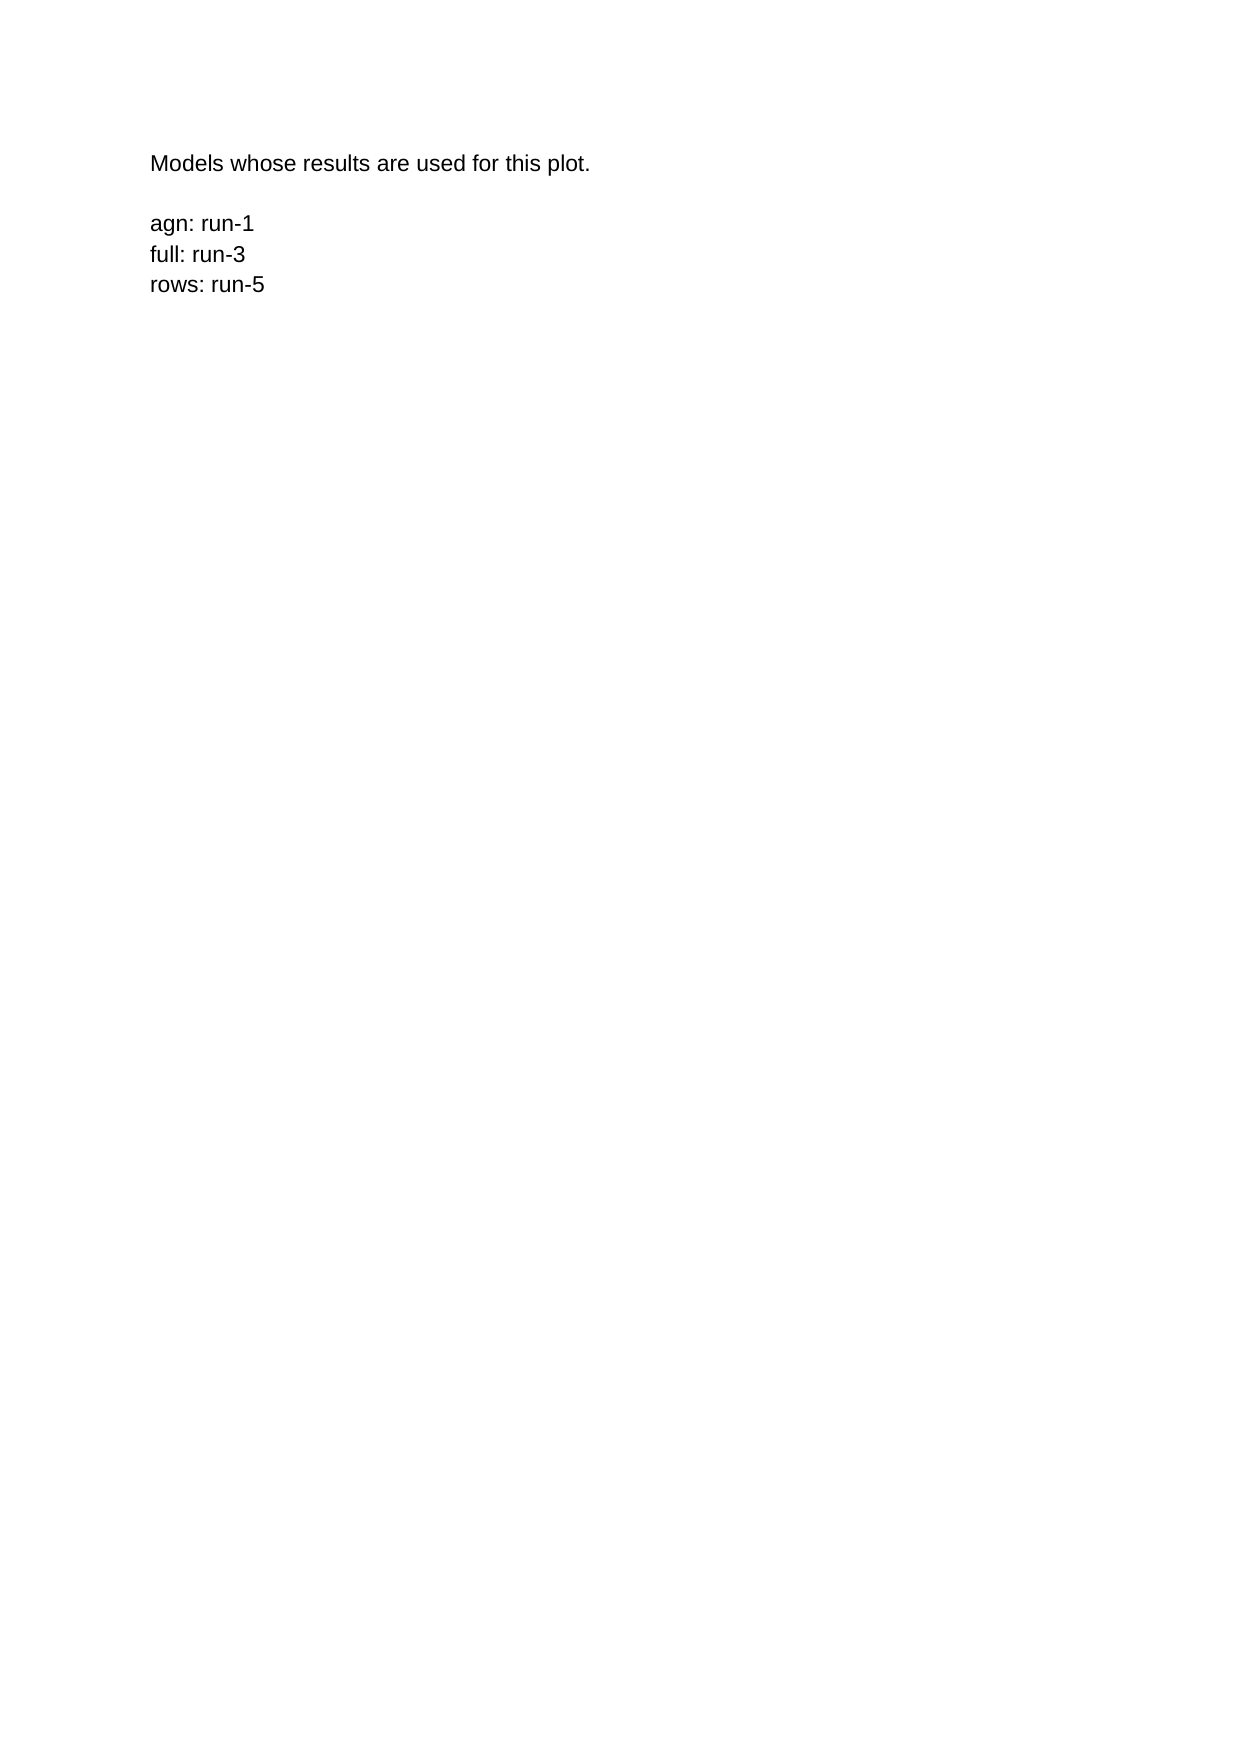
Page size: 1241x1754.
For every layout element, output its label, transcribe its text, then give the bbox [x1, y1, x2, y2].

text rows: run-5 [150, 271, 1090, 297]
text agn: run-1 [150, 210, 1090, 237]
text Models whose results are used for this plot. [150, 150, 1090, 176]
text full: run-3 [150, 241, 1090, 267]
